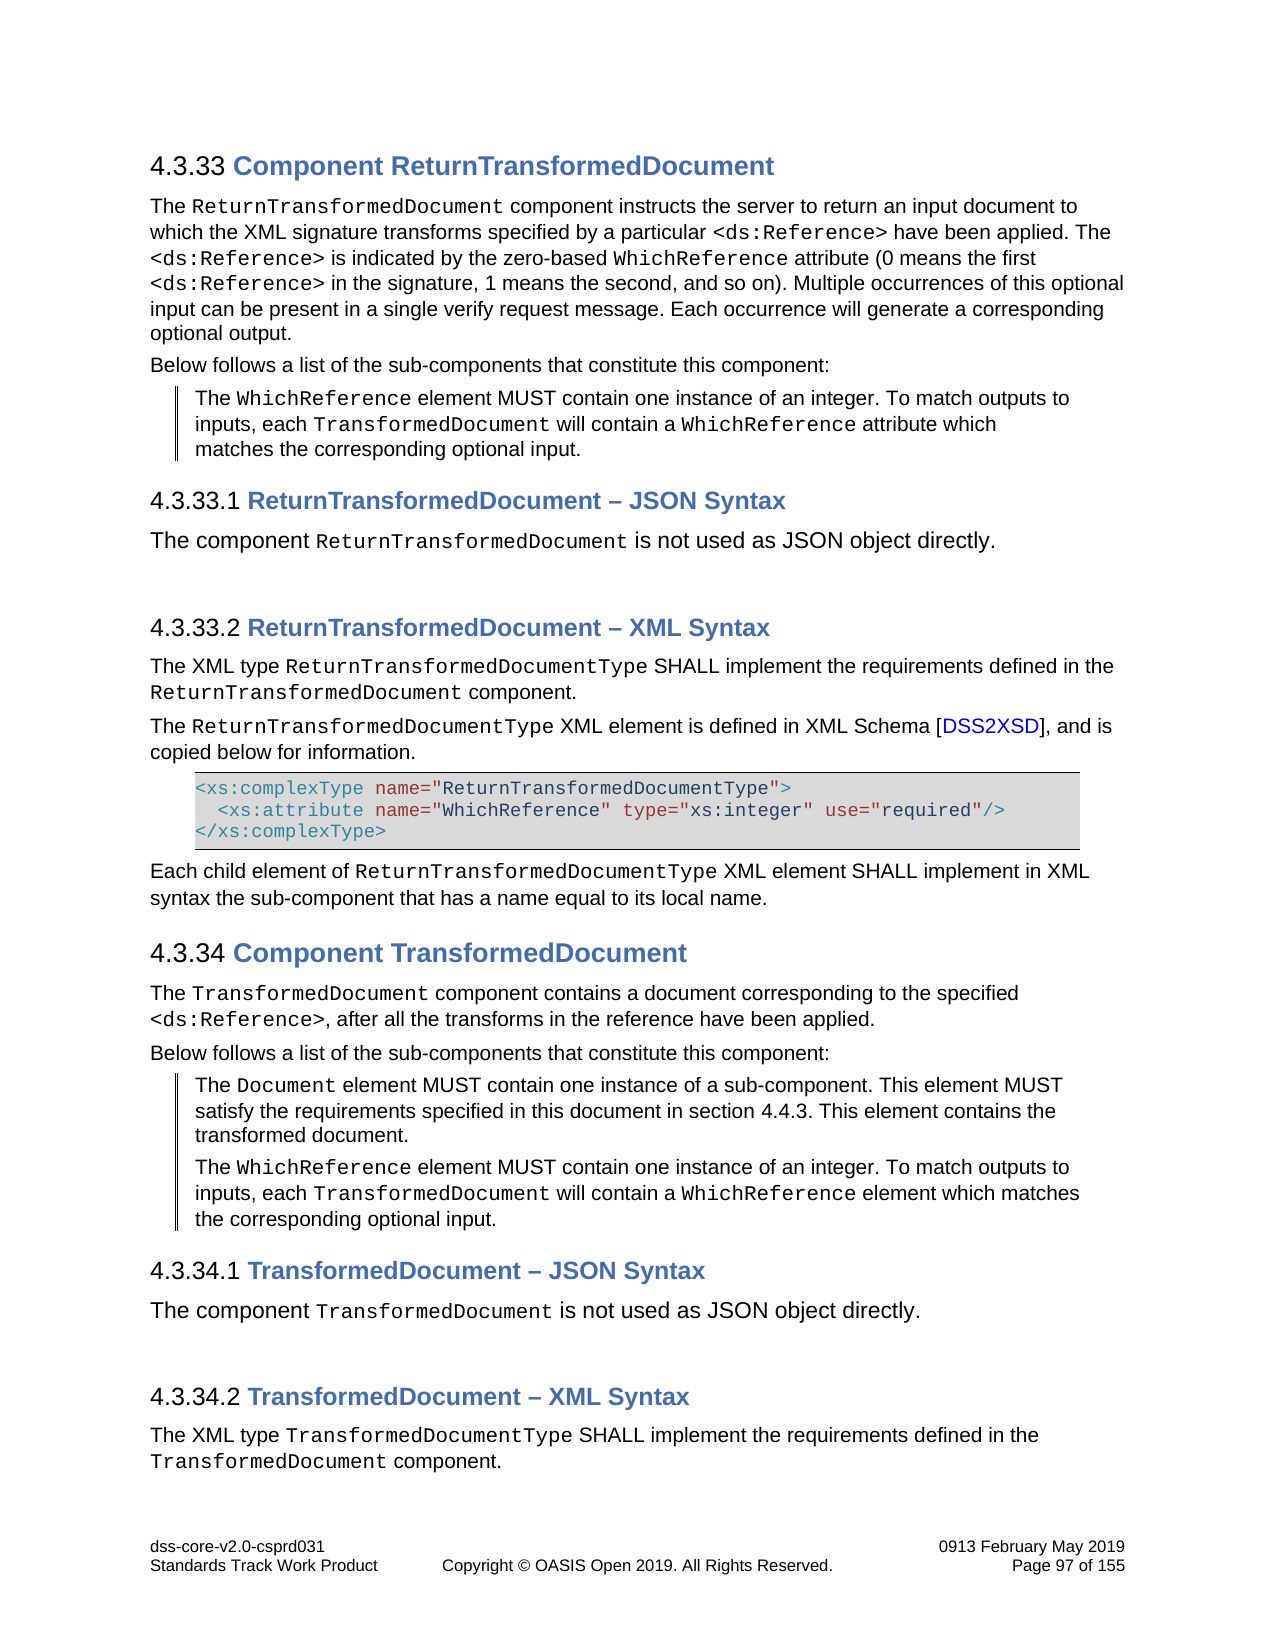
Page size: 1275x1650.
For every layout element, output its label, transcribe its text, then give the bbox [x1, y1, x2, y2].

subtitle ReturnTransformedDocument – XML Syntax [150, 612, 1125, 641]
text The component ReturnTransformedDocument is not used as JSON object directly. [150, 527, 1125, 555]
text The Document element MUST contain one instance of a sub-component. This element MUST satisfy the requirements specified in this document in section Document. This element contains the transformed document. [178, 1073, 1080, 1147]
text The WhichReference element MUST contain one instance of an integer. To match outputs to inputs, each TransformedDocument will contain a WhichReference element which matches the corresponding optional input. [178, 1155, 1080, 1231]
text The XML type ReturnTransformedDocumentType SHALL implement the requirements defined in the ReturnTransformedDocument component. [150, 654, 1125, 705]
text The ReturnTransformedDocument component instructs the server to return an input document to which the XML signature transforms specified by a particular <ds:Reference> have been applied. The <ds:Reference> is indicated by the zero-based WhichReference attribute (0 means the first <ds:Reference> in the signature, 1 means the second, and so on). Multiple occurrences of this optional input can be present in a single verify request message. Each occurrence will generate a corresponding optional output. [150, 194, 1125, 345]
text </xs:complexType> [195, 814, 1080, 849]
text Below follows a list of the sub-components that constitute this component: [150, 1041, 1125, 1065]
text Each child element of ReturnTransformedDocumentType XML element SHALL implement in XML syntax the sub-component that has a name equal to its local name. [150, 858, 1125, 910]
text The XML type TransformedDocumentType SHALL implement the requirements defined in the TransformedDocument component. [150, 1423, 1125, 1475]
text <xs:attribute name="WhichReference" type="xs:integer" use="required"/> [195, 793, 1080, 814]
subtitle Component ReturnTransformedDocument [150, 150, 1125, 181]
text <xs:complexType name="ReturnTransformedDocumentType"> [195, 773, 1080, 793]
text The component TransformedDocument is not used as JSON object directly. [150, 1297, 1125, 1325]
text The WhichReference element MUST contain one instance of an integer. To match outputs to inputs, each TransformedDocument will contain a WhichReference attribute which matches the corresponding optional input. [178, 386, 1080, 461]
text Below follows a list of the sub-components that constitute this component: [150, 353, 1125, 377]
subtitle ReturnTransformedDocument – JSON Syntax [150, 486, 1125, 515]
text The ReturnTransformedDocumentType XML element is defined in XML Schema [DSS2XSD], and is copied below for information. [150, 714, 1125, 763]
subtitle Component TransformedDocument [150, 937, 1125, 968]
text The TransformedDocument component contains a document corresponding to the specified <ds:Reference>, after all the transforms in the reference have been applied. [150, 981, 1125, 1032]
subtitle TransformedDocument – JSON Syntax [150, 1256, 1125, 1284]
subtitle TransformedDocument – XML Syntax [150, 1382, 1125, 1411]
